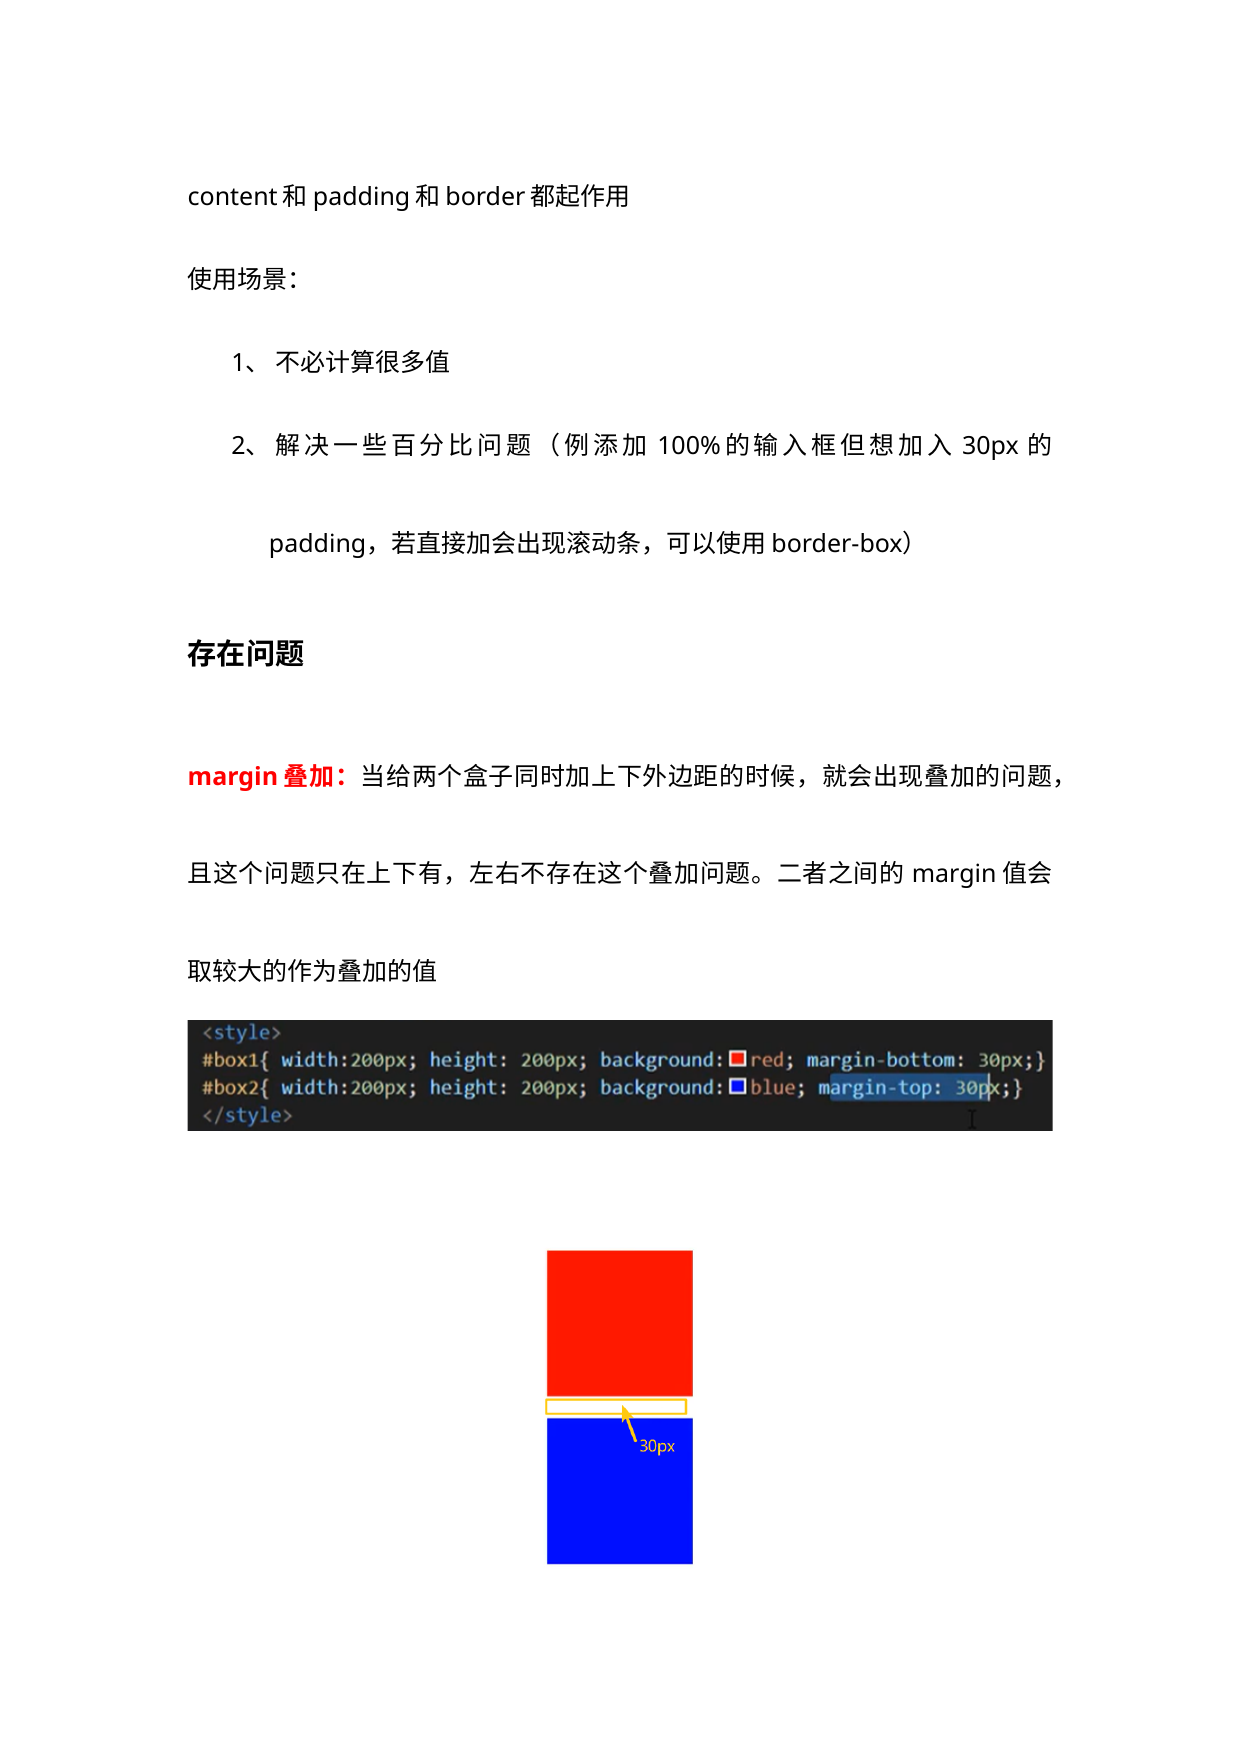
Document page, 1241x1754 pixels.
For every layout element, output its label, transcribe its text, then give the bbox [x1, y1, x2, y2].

list 不必计算很多值 [231, 328, 1053, 393]
subtitle 存在问题 [187, 619, 1053, 684]
text 使用场景： [187, 245, 1053, 310]
text 默认值：content-box，宽高对content起作用；而border-box的宽高对content和padding和border都起作用 [187, 162, 1053, 227]
picture [543, 1247, 697, 1569]
text margin叠加：当给两个盒子同时加上下外边距的时候，就会出现叠加的问题，且这个问题只在上下有，左右不存在这个叠加问题。二者之间的margin值会取较大的作为叠加的值 [187, 742, 1053, 1002]
list 解决一些百分比问题（例添加100%的输入框但想加入30px的padding，若直接加会出现滚动条，可以使用border-box） [231, 411, 1053, 574]
picture [187, 1020, 1053, 1131]
